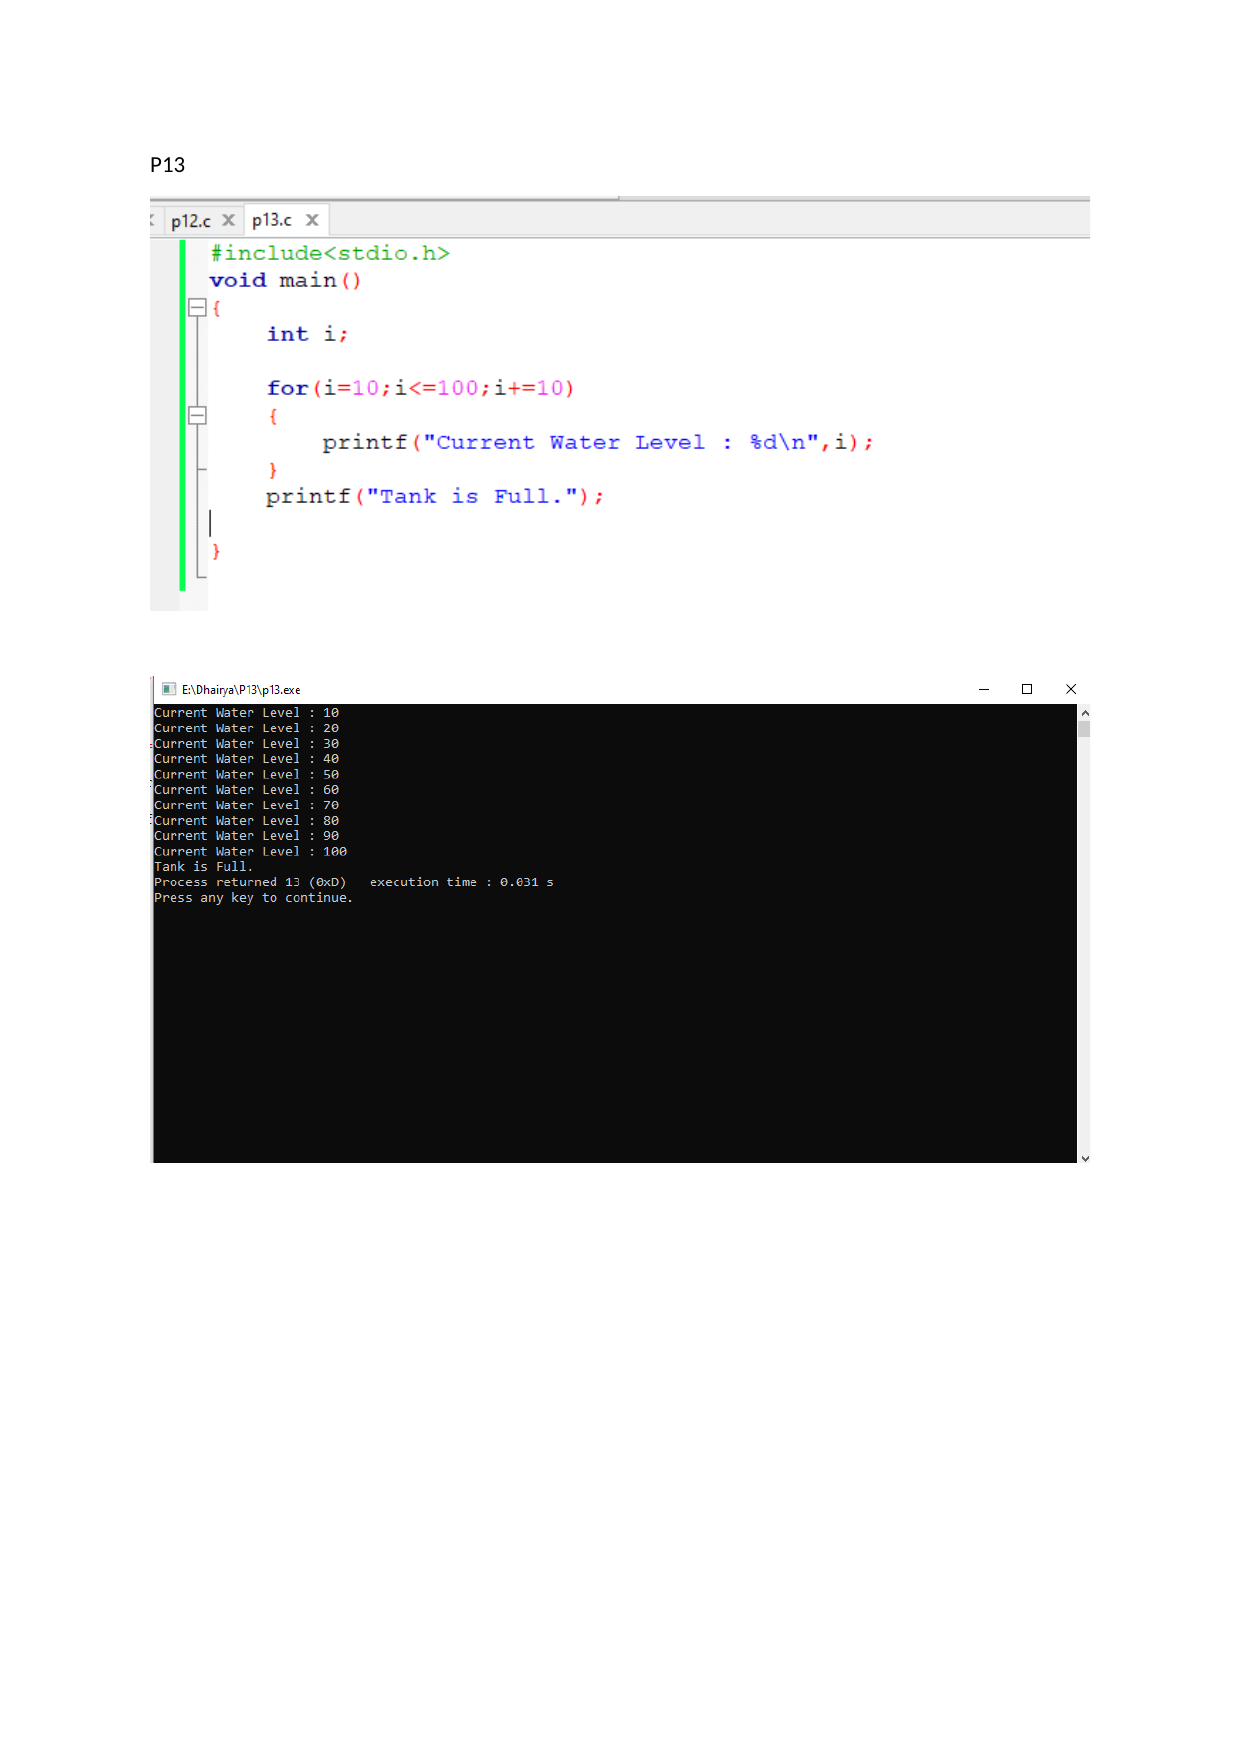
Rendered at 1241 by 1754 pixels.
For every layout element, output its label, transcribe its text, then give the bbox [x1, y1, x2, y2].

text P13 [150, 150, 1090, 178]
picture [150, 196, 1091, 611]
picture [150, 676, 1091, 1163]
